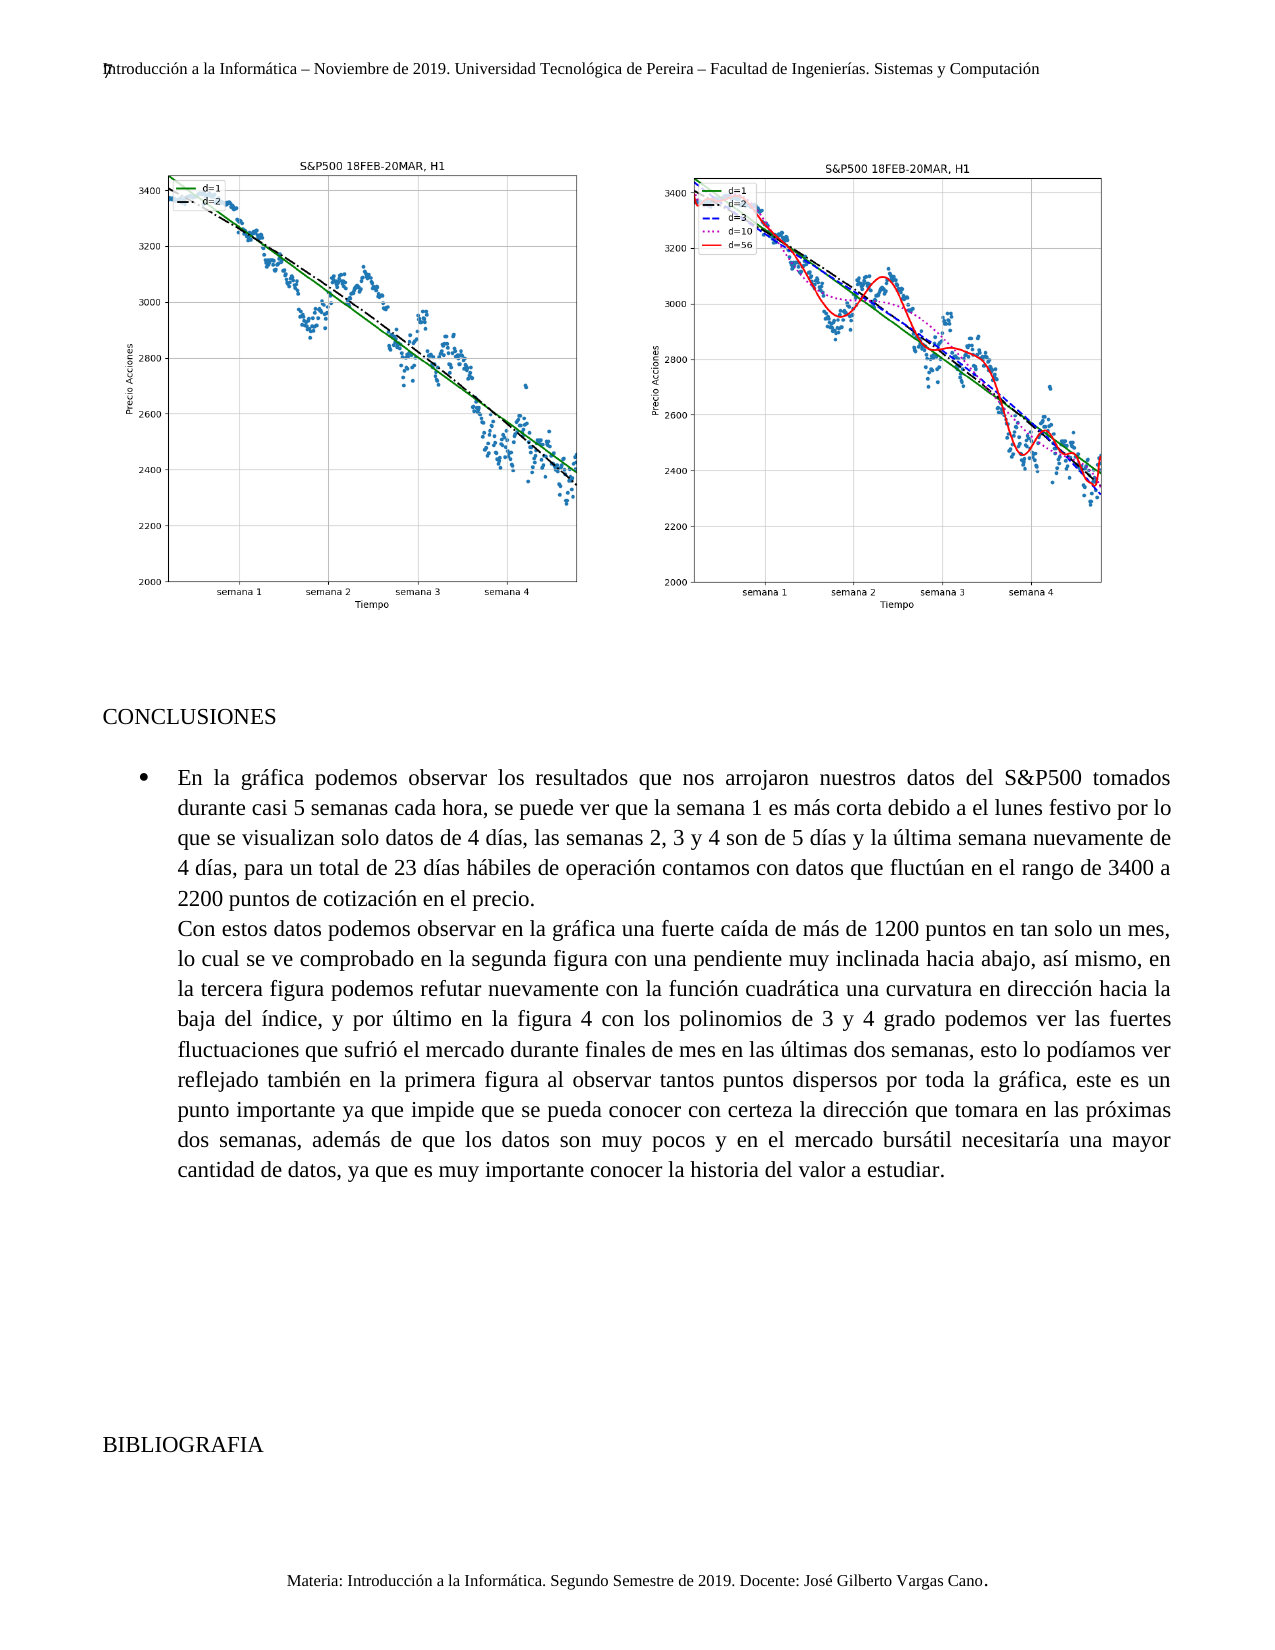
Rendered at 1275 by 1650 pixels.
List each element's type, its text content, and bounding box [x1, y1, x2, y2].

text Con estos datos podemos observar en la gráfica una fuerte caída de más de 1200 puntos en tan solo un mes, lo cual se ve comprobado en la segunda figura con una pendiente muy inclinada hacia abajo, así mismo, en la tercera figura podemos refutar nuevamente con la función cuadrática una curvatura en dirección hacia la baja del índice, y por último en la figura 4 con los polinomios de 3 y 4 grado podemos ver las fuertes fluctuaciones que sufrió el mercado durante finales de mes en las últimas dos semanas, esto lo podíamos ver reflejado también en la primera figura al observar tantos puntos dispersos por toda la gráfica, este es un punto importante ya que impide que se pueda conocer con certeza la dirección que tomara en las próximas dos semanas, además de que los datos son muy pocos y en el mercado bursátil necesitaría una mayor cantidad de datos, ya que es muy importante conocer la historia del valor a estudiar. [177, 915, 1173, 1183]
text BIBLIOGRAFIA [102, 1431, 1173, 1458]
list En la gráfica podemos observar los resultados que nos arrojaron nuestros datos del S&P500 tomados durante casi 5 semanas cada hora, se puede ver que la semana 1 es más corta debido a el lunes festivo por lo que se visualizan solo datos de 4 días, las semanas 2, 3 y 4 son de 5 días y la última semana nuevamente de 4 días, para un total de 23 días hábiles de operación contamos con datos que fluctúan en el rango de 3400 a 2200 puntos de cotización en el precio. [140, 764, 1173, 911]
text CONCLUSIONES [102, 703, 1173, 730]
picture [102, 112, 1153, 639]
